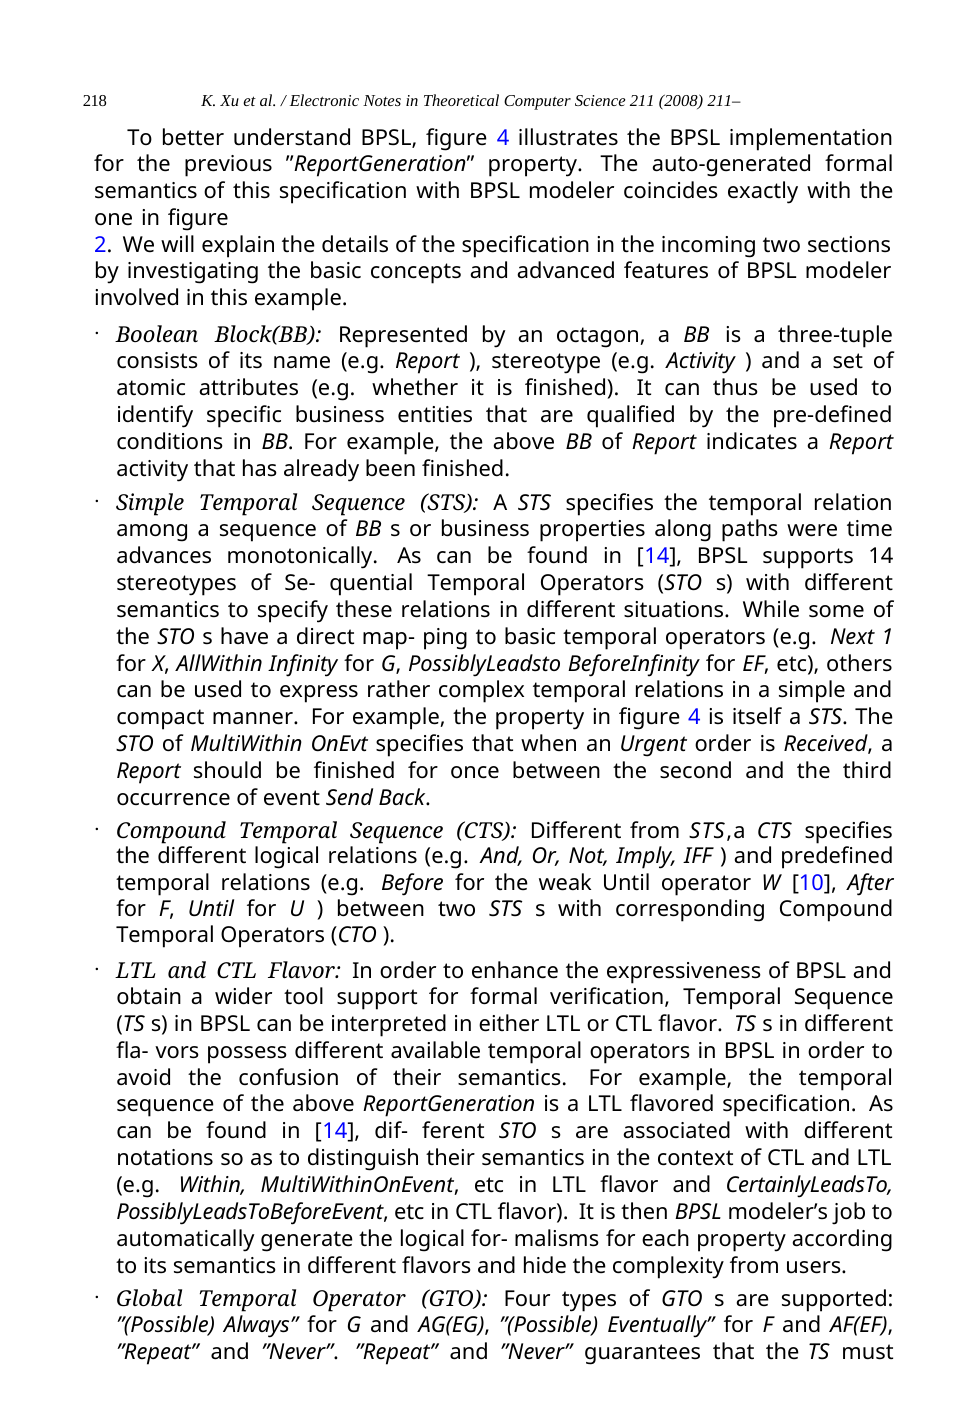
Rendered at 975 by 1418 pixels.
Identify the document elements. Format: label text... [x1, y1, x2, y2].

text 2. We will explain the details of the specification in the incoming two sections by investigating the basic concepts and advanced features of BPSL modeler involved in this example. [94, 231, 893, 312]
list LTL and CTL Flavor: In order to enhance the expressiveness of BPSL and obtain a wider tool support for formal verification, Temporal Sequence (TS s) in BPSL can be interpreted in either LTL or CTL flavor. TS s in different fla- vors possess different available temporal operators in BPSL in order to avoid the confusion of their semantics. For example, the temporal sequence of the above ReportGeneration is a LTL flavored specification. As can be found in [14], dif- ferent STO s are associated with different notations so as to distinguish their semantics in the context of CTL and LTL (e.g. Within, MultiWithinOnEvent, etc in LTL flavor and CertainlyLeadsTo, PossiblyLeadsToBeforeEvent, etc in CTL flavor). It is then BPSL modeler’s job to automatically generate the logical for- malisms for each property according to its semantics in different flavors and hide the complexity from users. [95, 957, 893, 1279]
list Simple Temporal Sequence (STS): A STS specifies the temporal relation among a sequence of BB s or business properties along paths were time advances monotonically. As can be found in [14], BPSL supports 14 stereotypes of Se- quential Temporal Operators (STO s) with different semantics to specify these relations in different situations. While some of the STO s have a direct map- ping to basic temporal operators (e.g. Next 1 for X, AllWithin Inﬁnity for G, PossiblyLeadsto BeforeInﬁnity for EF, etc), others can be used to express rather complex temporal relations in a simple and compact manner. For example, the property in figure 4 is itself a STS. The STO of MultiWithin OnEvt specifies that when an Urgent order is Received, a Report should be finished for once between the second and the third occurrence of event Send Back. [95, 489, 893, 812]
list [95, 1285, 893, 1366]
text To better understand BPSL, figure 4 illustrates the BPSL implementation for the previous ”ReportGeneration” property. The auto-generated formal semantics of this specification with BPSL modeler coincides exactly with the one in figure [94, 124, 894, 231]
list Compound Temporal Sequence (CTS): Different from STS,a CTS specifies the different logical relations (e.g. And, Or, Not, Imply, IFF ) and predefined temporal relations (e.g. Before for the weak Until operator W [10], After for F, Until for U ) between two STS s with corresponding Compound Temporal Operators (CTO ). [95, 818, 893, 949]
list Boolean Block(BB): Represented by an octagon, a BB is a three-tuple consists of its name (e.g. Report ), stereotype (e.g. Activity ) and a set of atomic attributes (e.g. whether it is finished). It can thus be used to identify specific business entities that are qualified by the pre-defined conditions in BB. For example, the above BB of Report indicates a Report activity that has already been finished. [95, 322, 893, 483]
